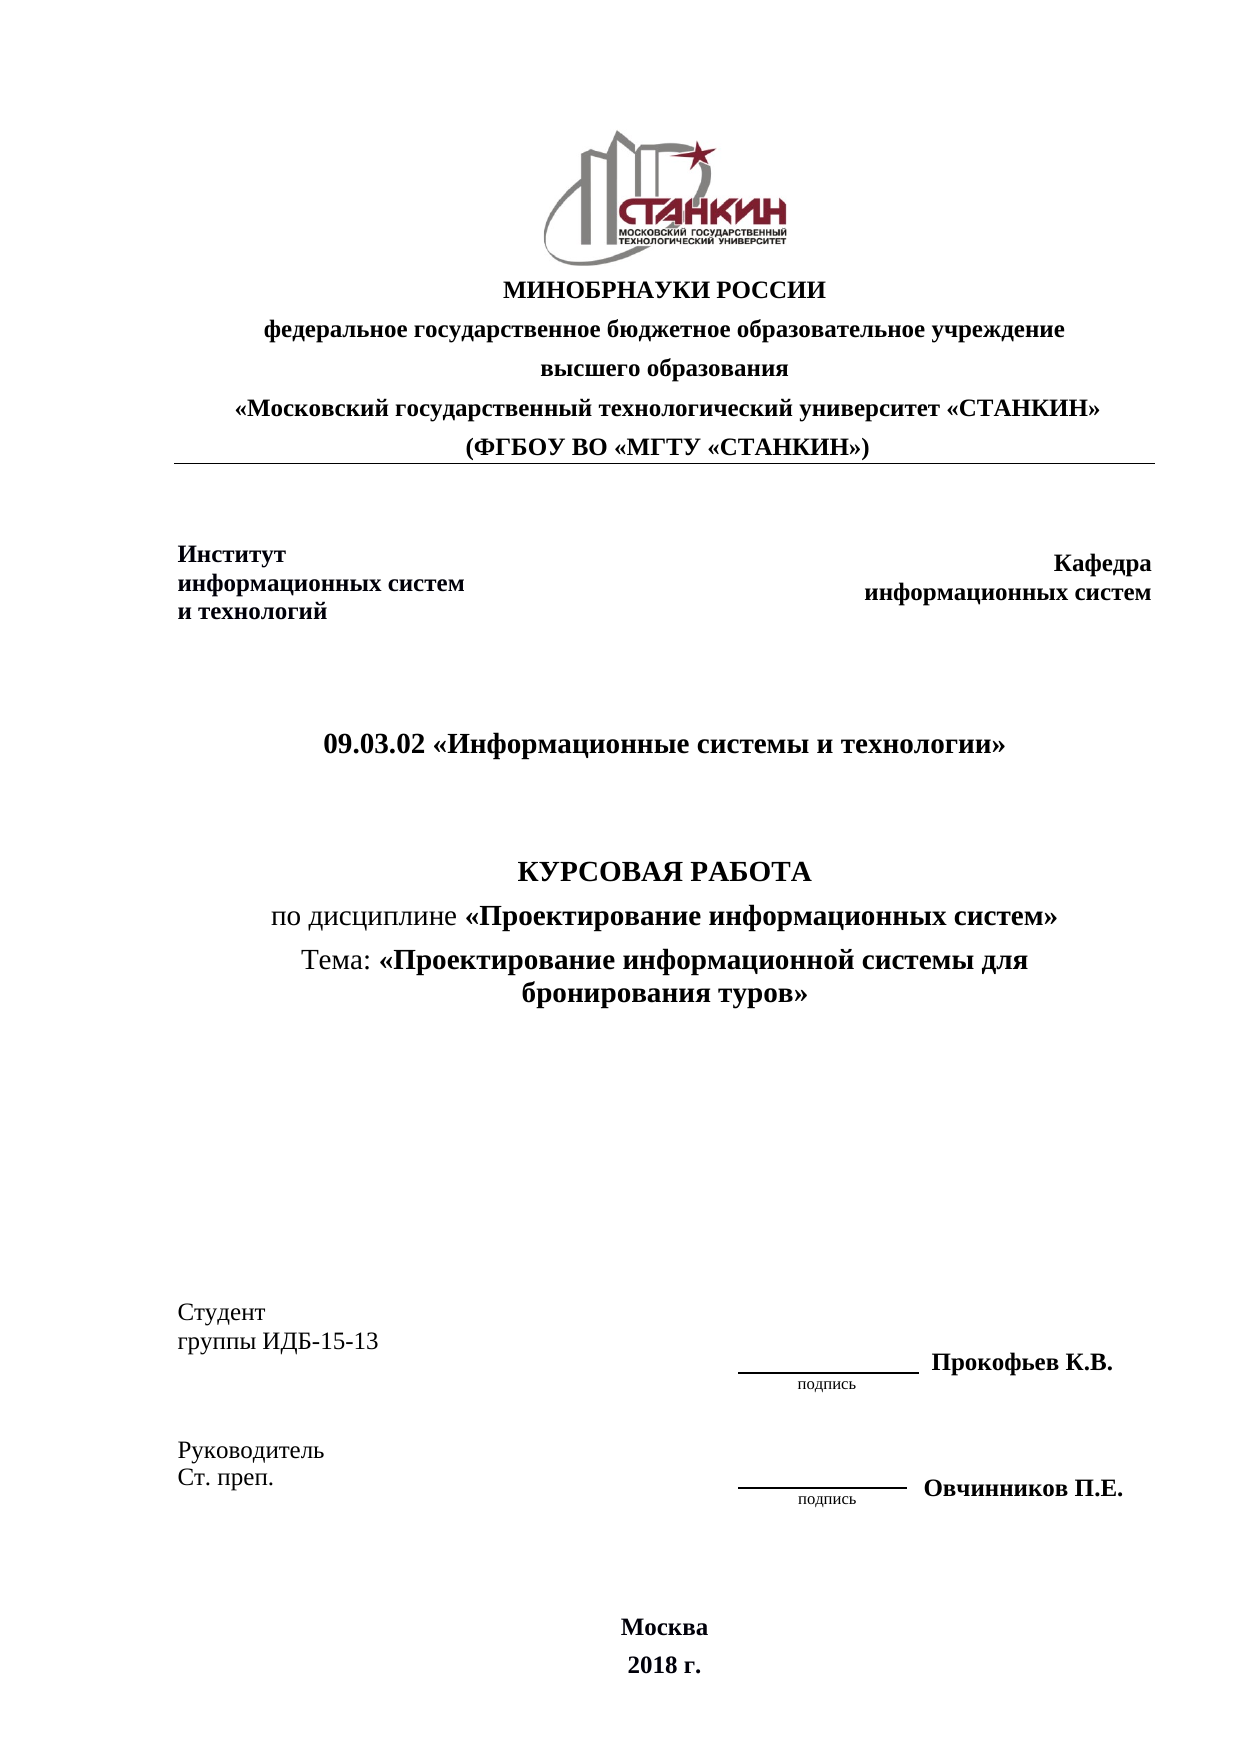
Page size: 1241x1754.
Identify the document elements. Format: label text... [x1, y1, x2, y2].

text Институт информационных систем и технологий [177, 539, 467, 625]
text Кафедра информационных систем [864, 548, 1154, 606]
text «Московский государственный технологический университет «СТАНКИН» (ФГБОУ ВО «МГТУ «СТАНКИН») [234, 393, 1101, 460]
text группы ИДБ-15-13 [177, 1326, 381, 1354]
text Студент [177, 1297, 381, 1326]
text Прокофьев К.В. [738, 1349, 1167, 1376]
text подпись [797, 1376, 1167, 1393]
text МИНОБРНАУКИ РОССИИ [228, 276, 1101, 304]
text Ст. преп. [177, 1464, 911, 1491]
text федеральное государственное бюджетное образовательное учреждение высшего образования [228, 314, 1101, 382]
text Руководитель [177, 1435, 911, 1464]
text КУРСОВАЯ РАБОТА [228, 854, 1101, 888]
text Овчинников П.Е. [923, 1473, 1167, 1502]
text по дисциплине «Проектирование информационных систем» [228, 898, 1101, 931]
text 09.03.02 «Информационные системы и технологии» [228, 726, 1101, 759]
text Тема: «Проектирование информационной системы для бронирования туров» [229, 942, 1101, 1009]
picture [543, 129, 787, 266]
text подпись [162, 1491, 856, 1508]
